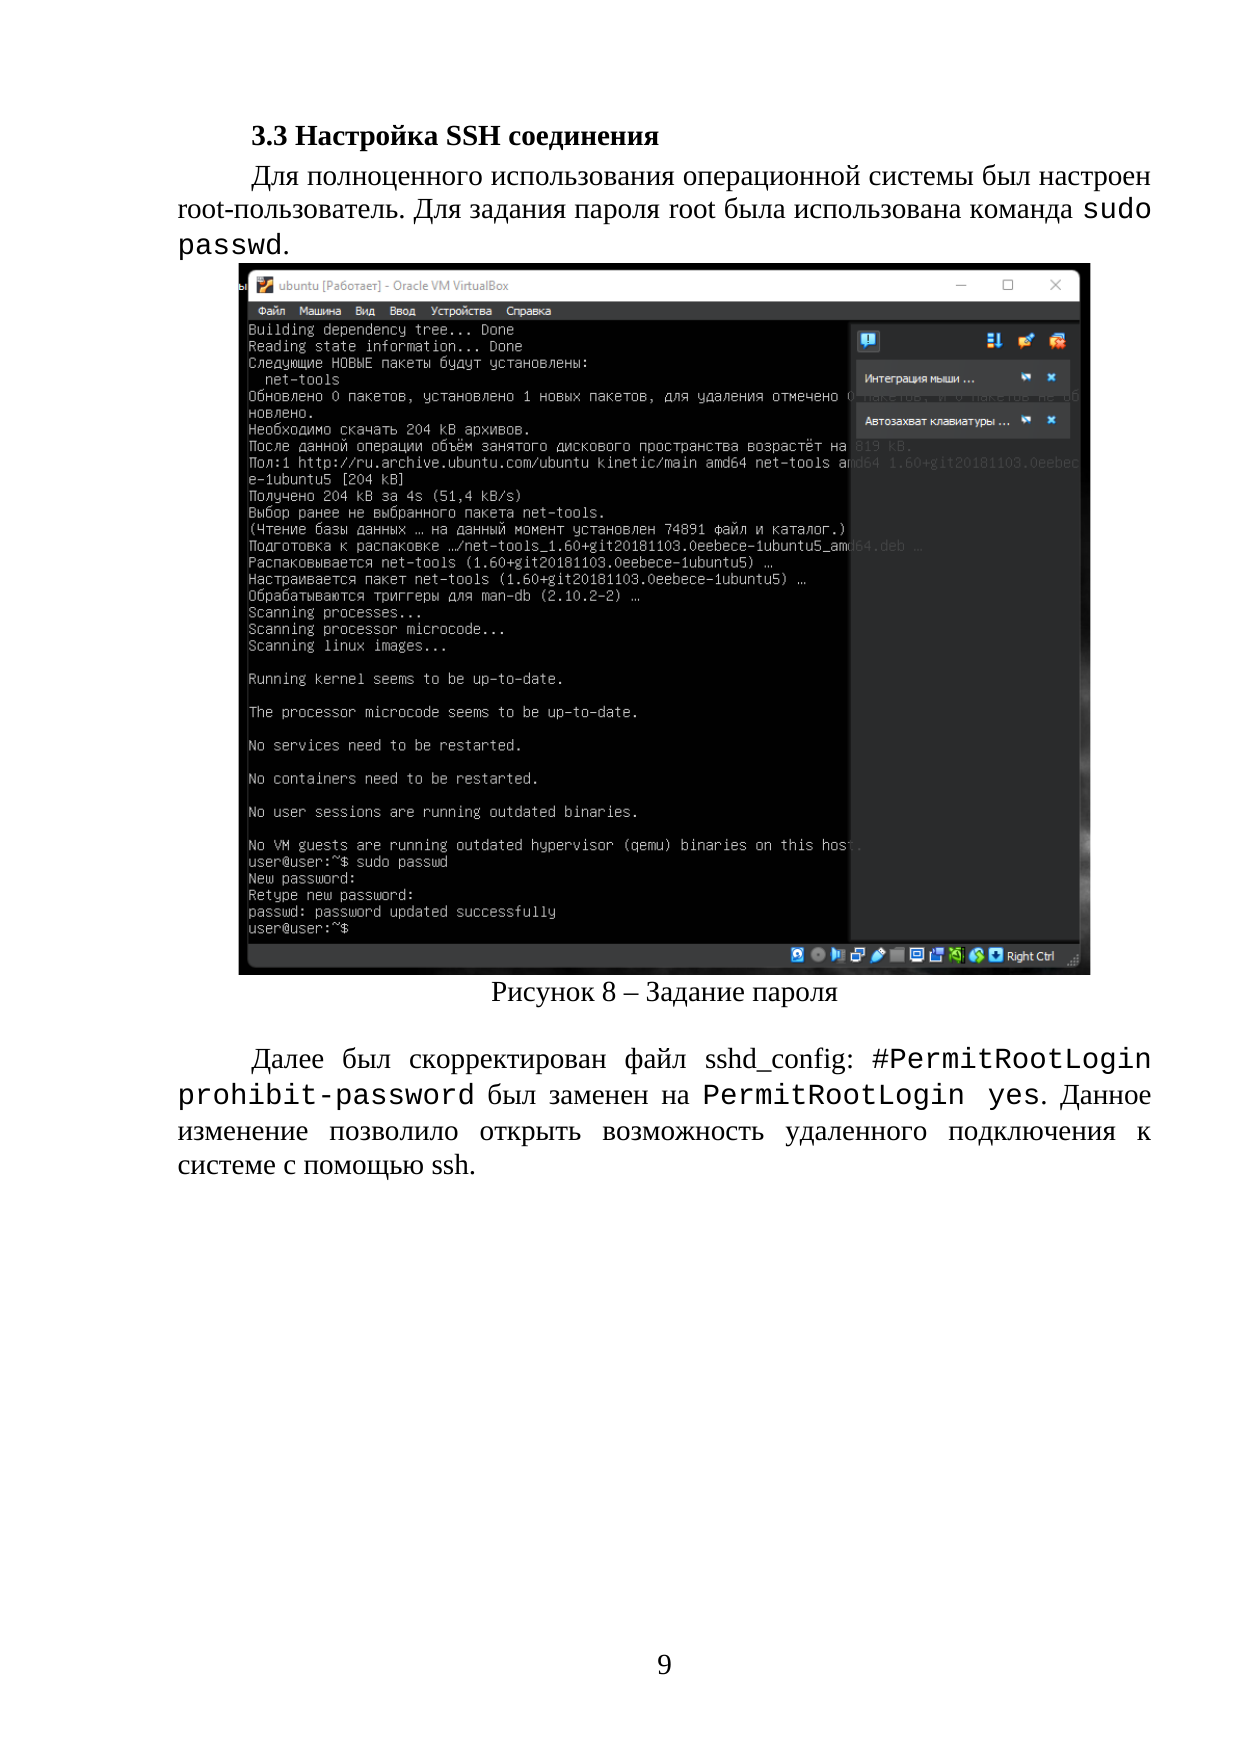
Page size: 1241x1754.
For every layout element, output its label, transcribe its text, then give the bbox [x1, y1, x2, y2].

text Далее был скорректирован файл sshd_config: #PermitRootLogin prohibit-password был заменен на PermitRootLogin yes. Данное изменение позволило открыть возможность удаленного подключения к системе с помощью ssh. [177, 1041, 1152, 1181]
text Для полноценного использования операционной системы был настроен root-пользователь. Для задания пароля root была использована команда sudo passwd. [177, 158, 1152, 263]
picture [238, 263, 1091, 975]
text Рисунок 8 – Задание пароля [177, 974, 1152, 1008]
text 3.3 Настройка SSH соединения [177, 118, 1152, 152]
